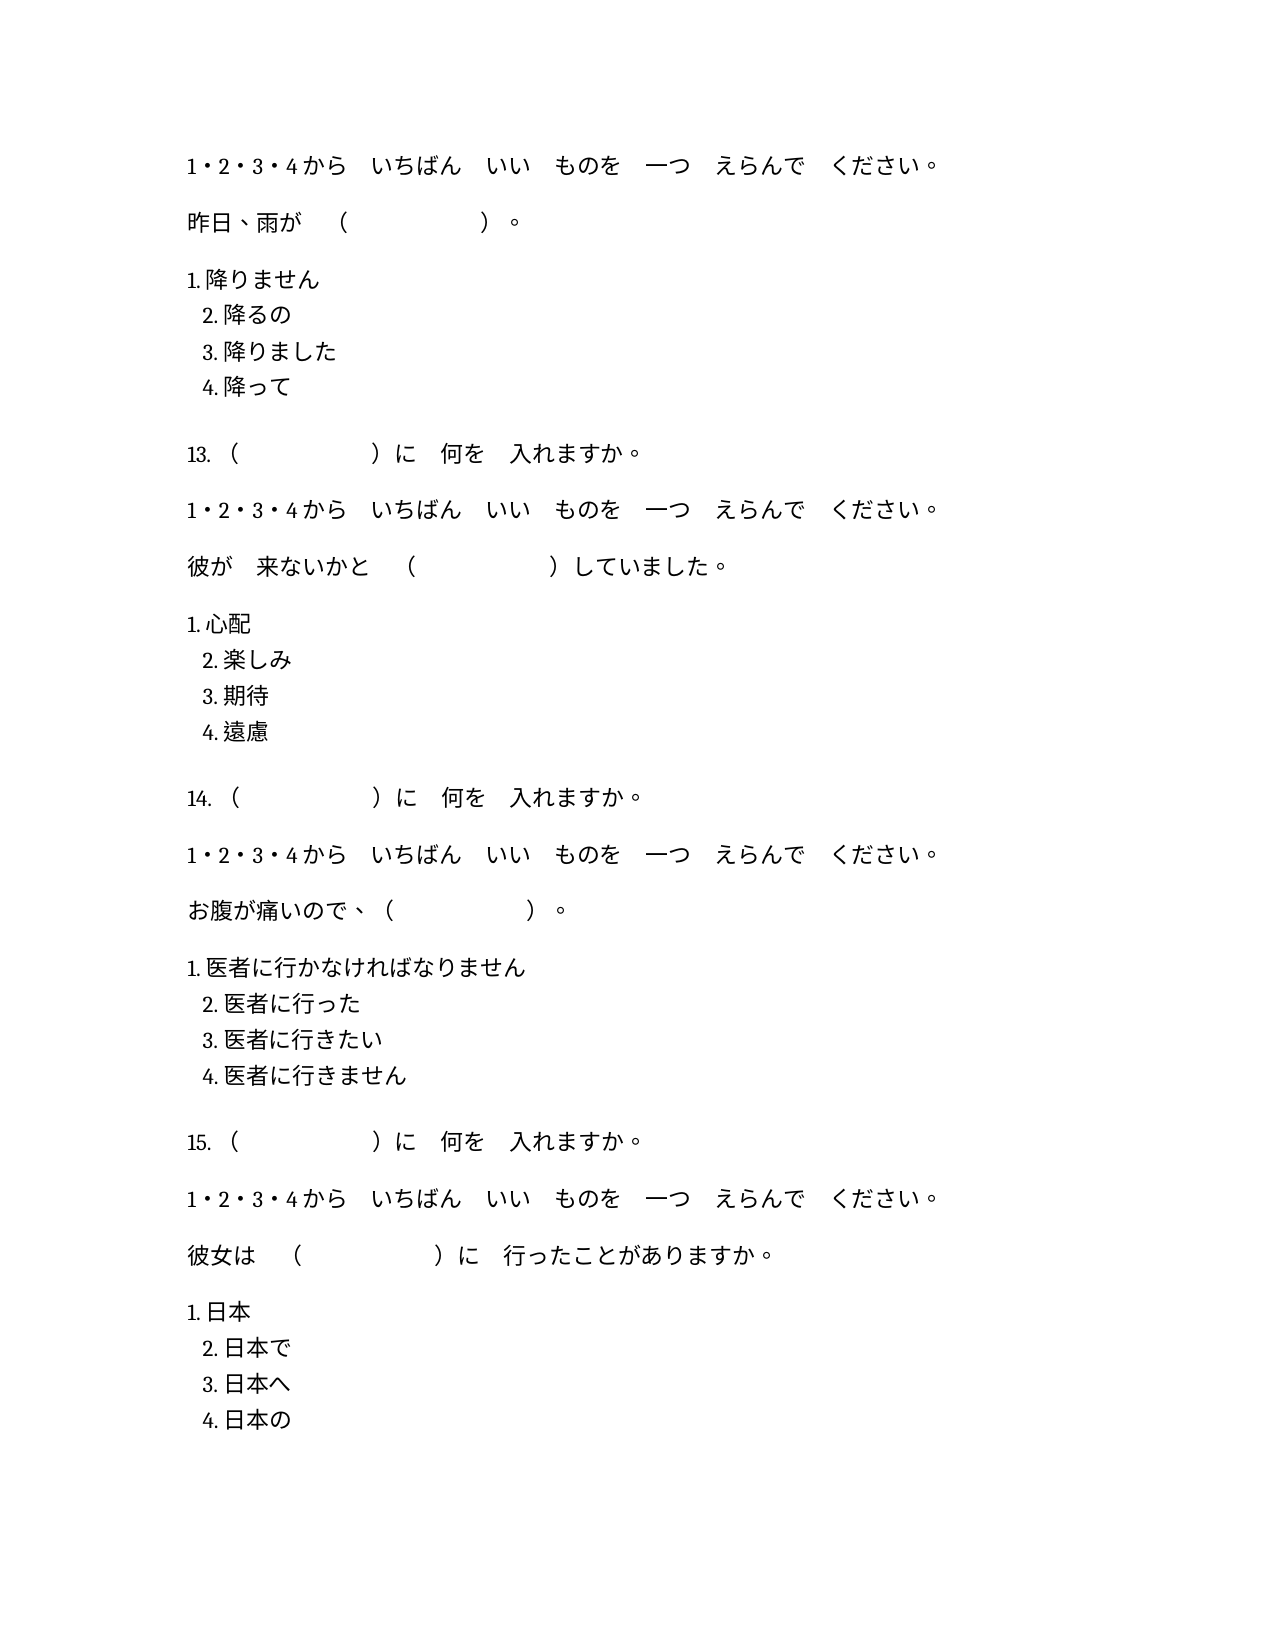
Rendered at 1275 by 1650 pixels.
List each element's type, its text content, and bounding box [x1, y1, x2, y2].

text 1・2・3・4から いちばん いい ものを 一つ えらんで ください。 [187, 838, 1087, 870]
text 1・2・3・4から いちばん いい ものを 一つ えらんで ください。 [187, 150, 1087, 181]
text 1・2・3・4から いちばん いい ものを 一つ えらんで ください。 [187, 1183, 1087, 1214]
text お腹が痛いので、（ ）。 [187, 895, 1087, 927]
text 昨日、雨が （ ）。 [187, 207, 1087, 238]
text 1. 心配 2. 楽しみ 3. 期待 4. 遠慮 14. （ ）に 何を 入れますか。 [187, 608, 1087, 813]
text 1. 医者に行かなければなりません 2. 医者に行った 3. 医者に行きたい 4. 医者に行きません 15. （ ）に 何を 入れますか。 [187, 952, 1087, 1157]
text 彼女は （ ）に 行ったことがありますか。 [187, 1239, 1087, 1271]
text 彼が 来ないかと （ ）していました。 [187, 551, 1087, 582]
text 1. 降りません 2. 降るの 3. 降りました 4. 降って 13. （ ）に 何を 入れますか。 [187, 263, 1087, 469]
text 1. 日本 2. 日本で 3. 日本へ 4. 日本の 16. （ ）に 何を 入れますか。 [187, 1296, 1087, 1435]
text 1・2・3・4から いちばん いい ものを 一つ えらんで ください。 [187, 494, 1087, 526]
